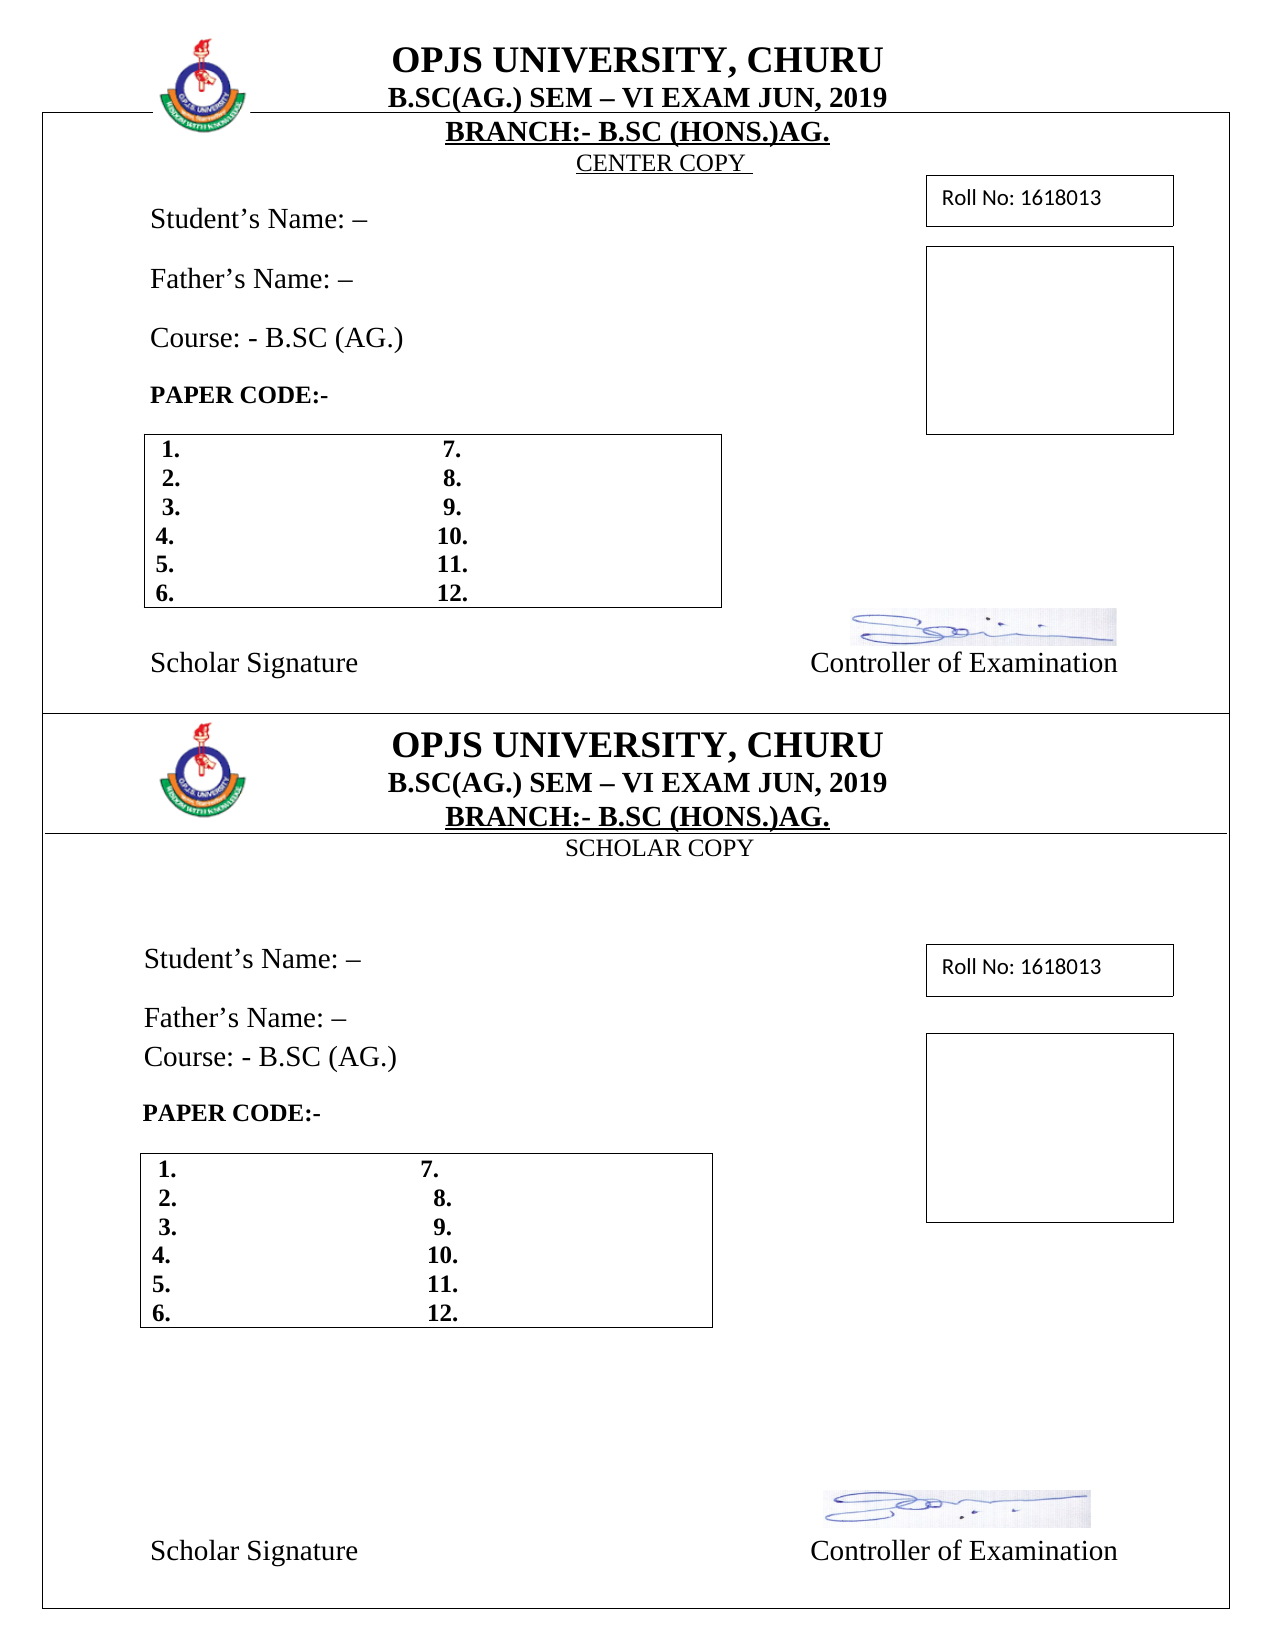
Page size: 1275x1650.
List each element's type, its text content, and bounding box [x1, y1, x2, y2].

text B.SC(AG.) SEM – VI EXAM JUN, 2019 [251, 81, 1125, 114]
text Student’s Name: – [150, 202, 1125, 235]
text OPJS UNIVERSITY, CHURU [251, 37, 1125, 81]
text B.SC(AG.) SEM – VI EXAM JUN, 2019 [251, 765, 1125, 799]
text OPJS UNIVERSITY, CHURU [251, 722, 1125, 765]
text CENTER COPY [150, 148, 1172, 176]
table_header 7. 2. 8. 3. 9. 4. 10. 5. 11. 6. 12. [145, 435, 721, 607]
text BRANCH:- B.SC (HONS.)AG. [150, 114, 1125, 148]
picture [153, 37, 251, 147]
table_header SCHOLAR COPY Student’s Name: – Father’s Name: – Course: - B.SC (AG.) PAPER CODE:- [45, 834, 1227, 1420]
text PAPER CODE:- [150, 380, 926, 408]
text BRANCH:- B.SC (HONS.)AG. [251, 799, 1125, 832]
picture [823, 1490, 1091, 1528]
picture [153, 722, 251, 833]
text Course: - B.SC (AG.) [150, 320, 926, 354]
text Father’s Name: – [150, 261, 926, 294]
text Scholar Signature Controller of Examination [150, 645, 1125, 679]
text Scholar Signature Controller of Examination [150, 1533, 1125, 1566]
picture [850, 608, 1117, 646]
